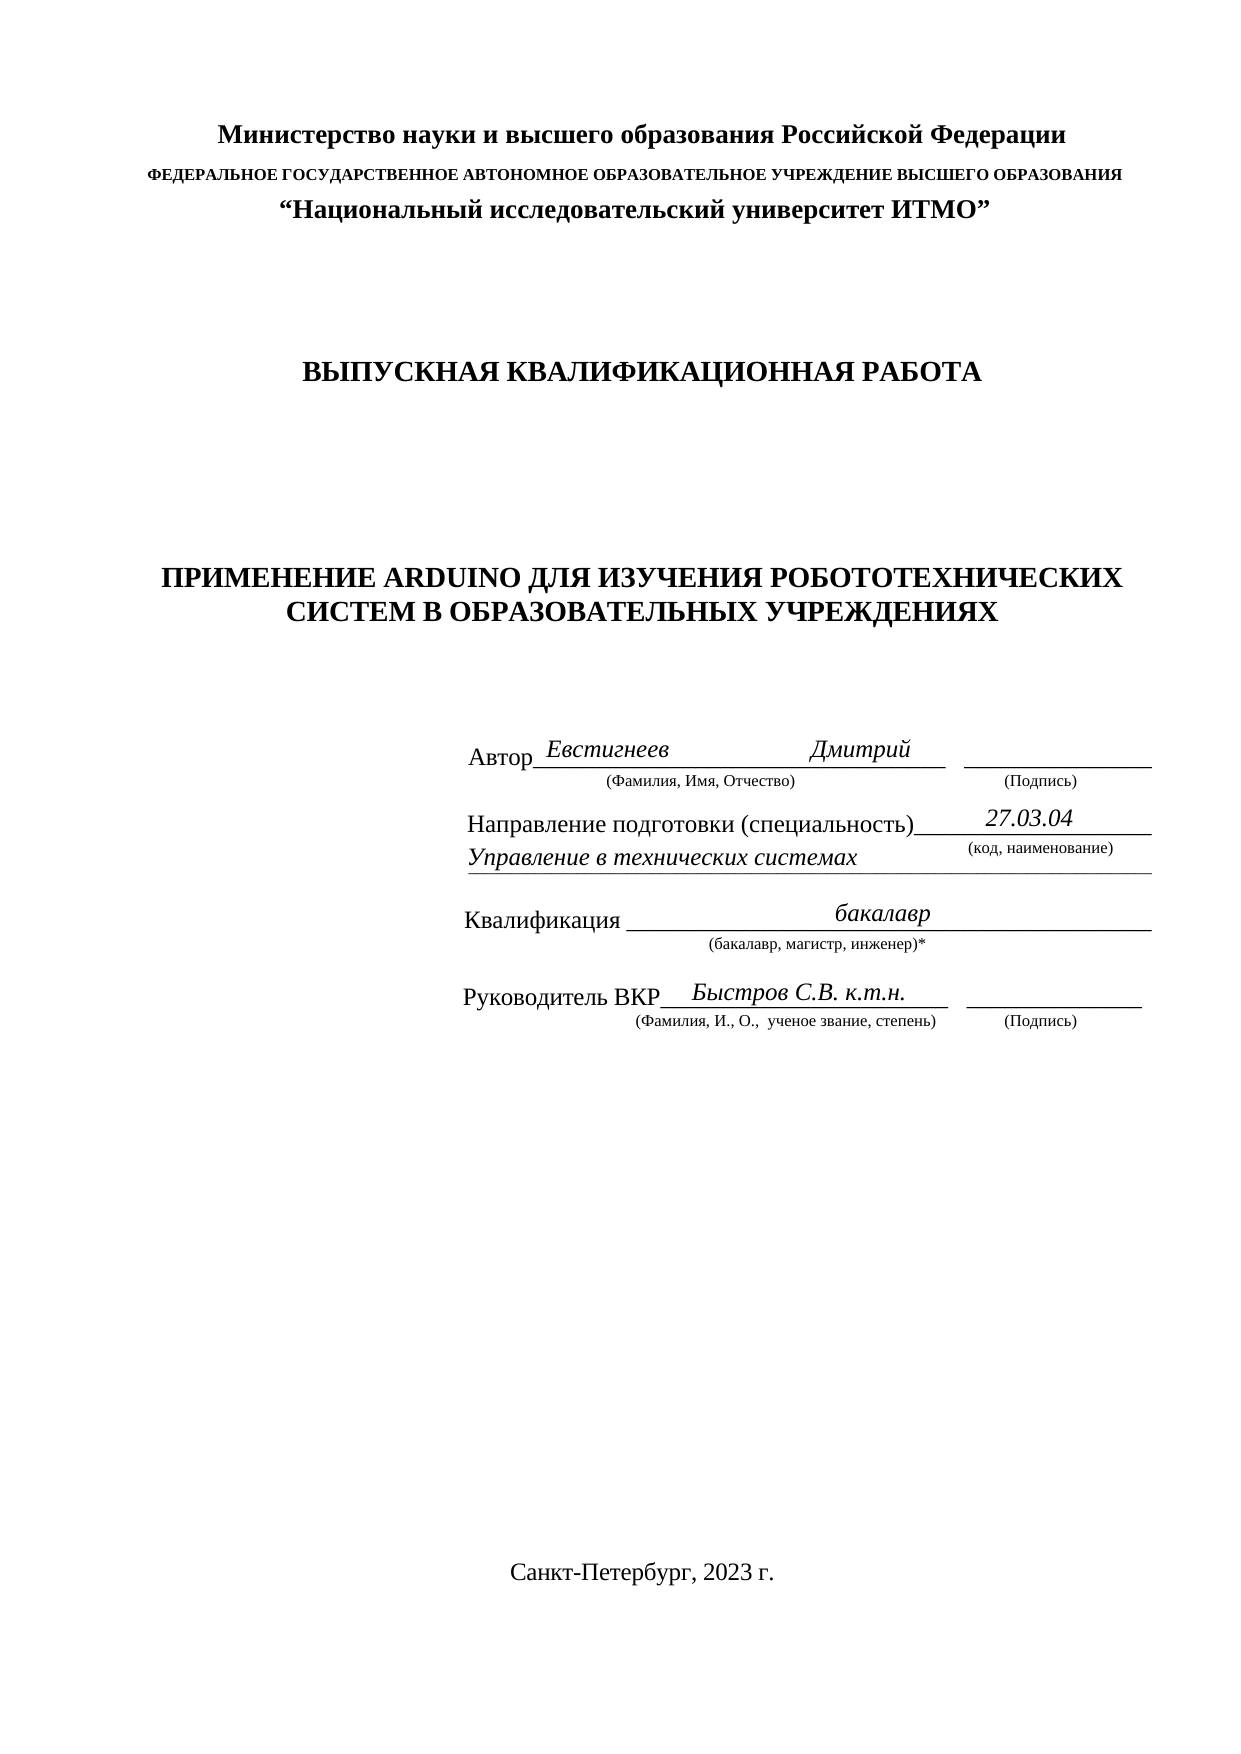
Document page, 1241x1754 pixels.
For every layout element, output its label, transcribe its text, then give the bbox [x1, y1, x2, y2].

text (код, наименование) [133, 838, 1152, 857]
text Направление подготовки (специальность)___________________ [133, 809, 1152, 838]
text ПРИМЕНЕНИЕ ARDUINO ДЛЯ ИЗУЧЕНИЯ РОБОТОТЕХНИЧЕСКИХ СИСТЕМ В ОБРАЗОВАТЕЛЬНЫХ УЧРЕЖДЕНИЯХ [133, 560, 1152, 627]
text (Фамилия, И., О., ученое звание, степень) (Подпись) [133, 1011, 1152, 1030]
text Автор_________________________________ _______________ [133, 742, 1152, 771]
text “Национальный исследовательский университет ИТМО” [118, 193, 1152, 225]
text федеральное государственное автономное образовательное учреждение высшего образования [118, 165, 1152, 184]
text (бакалавр, магистр, инженер)* [709, 934, 1152, 953]
text (Фамилия, Имя, Отчество) (Подпись) [133, 771, 1152, 790]
text Министерство науки и высшего образования Российской Федерации [133, 118, 1152, 149]
text Руководитель ВКР_______________________ ______________ [428, 982, 1152, 1011]
text ВЫПУСКНАЯ КВАЛИФИКАЦИОННАЯ РАБОТА [133, 354, 1152, 388]
text Санкт-Петербург, 2023 г. [133, 1557, 1152, 1586]
text __________________________________________________________________________________ [133, 857, 1152, 876]
text Квалификация __________________________________________ [118, 905, 1152, 934]
